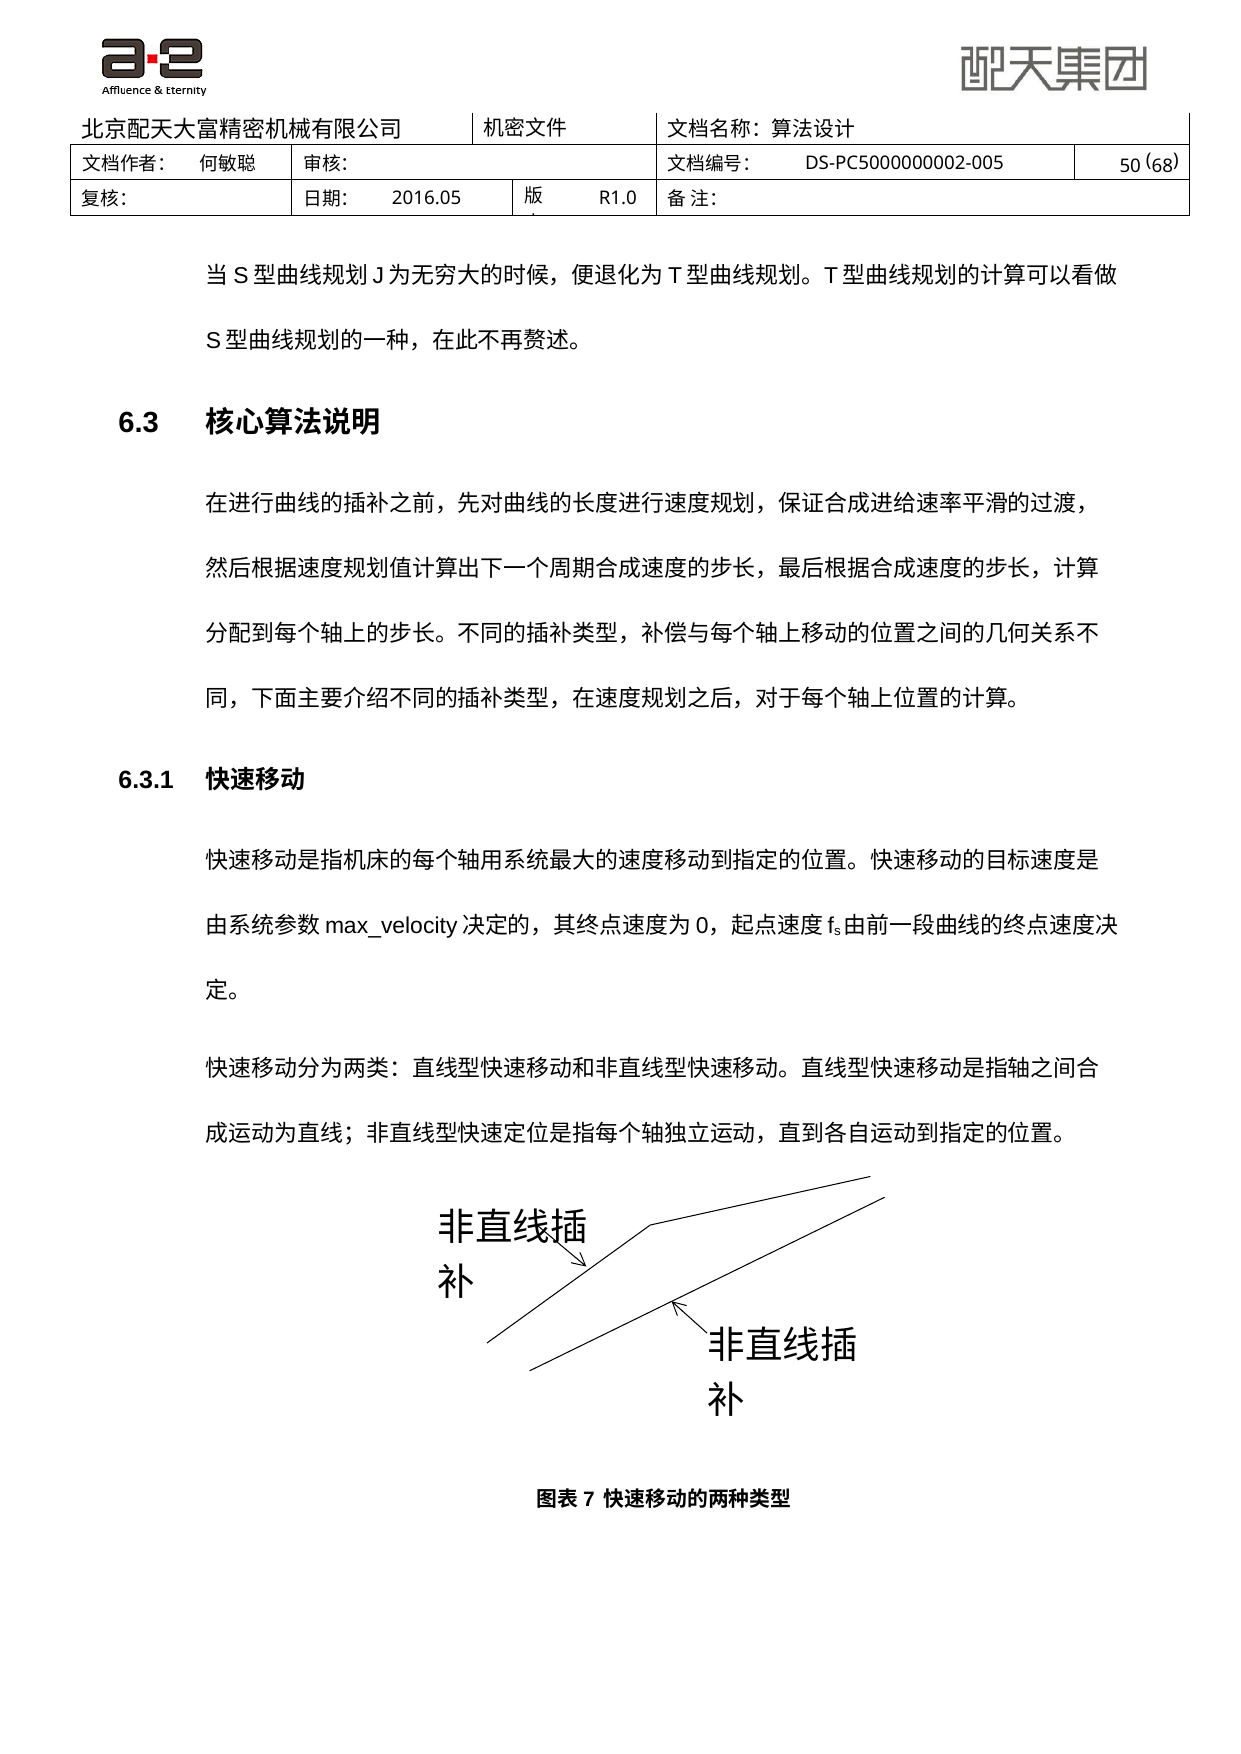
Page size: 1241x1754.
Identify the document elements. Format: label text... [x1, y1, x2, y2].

picture [955, 25, 1179, 113]
text 图表 7 快速移动的两种类型 [206, 1481, 1122, 1514]
picture [81, 25, 212, 108]
text 快速移动是指机床的每个轴用系统最大的速度移动到指定的位置。快速移动的目标速度是由系统参数max_velocity决定的，其终点速度为0，起点速度fs由前一段曲线的终点速度决定。 [206, 826, 1122, 1021]
text 在进行曲线的插补之前，先对曲线的长度进行速度规划，保证合成进给速率平滑的过渡，然后根据速度规划值计算出下一个周期合成速度的步长，最后根据合成速度的步长，计算分配到每个轴上的步长。不同的插补类型，补偿与每个轴上移动的位置之间的几何关系不同，下面主要介绍不同的插补类型，在速度规划之后，对于每个轴上位置的计算。 [206, 469, 1122, 729]
subtitle 核心算法说明 [118, 388, 1122, 453]
subtitle 快速移动 [118, 745, 1122, 810]
text 当S型曲线规划J为无穷大的时候，便退化为T型曲线规划。T型曲线规划的计算可以看做S型曲线规划的一种，在此不再赘述。 [206, 241, 1122, 371]
text 快速移动分为两类：直线型快速移动和非直线型快速移动。直线型快速移动是指轴之间合成运动为直线；非直线型快速定位是指每个轴独立运动，直到各自运动到指定的位置。 [206, 1034, 1122, 1164]
